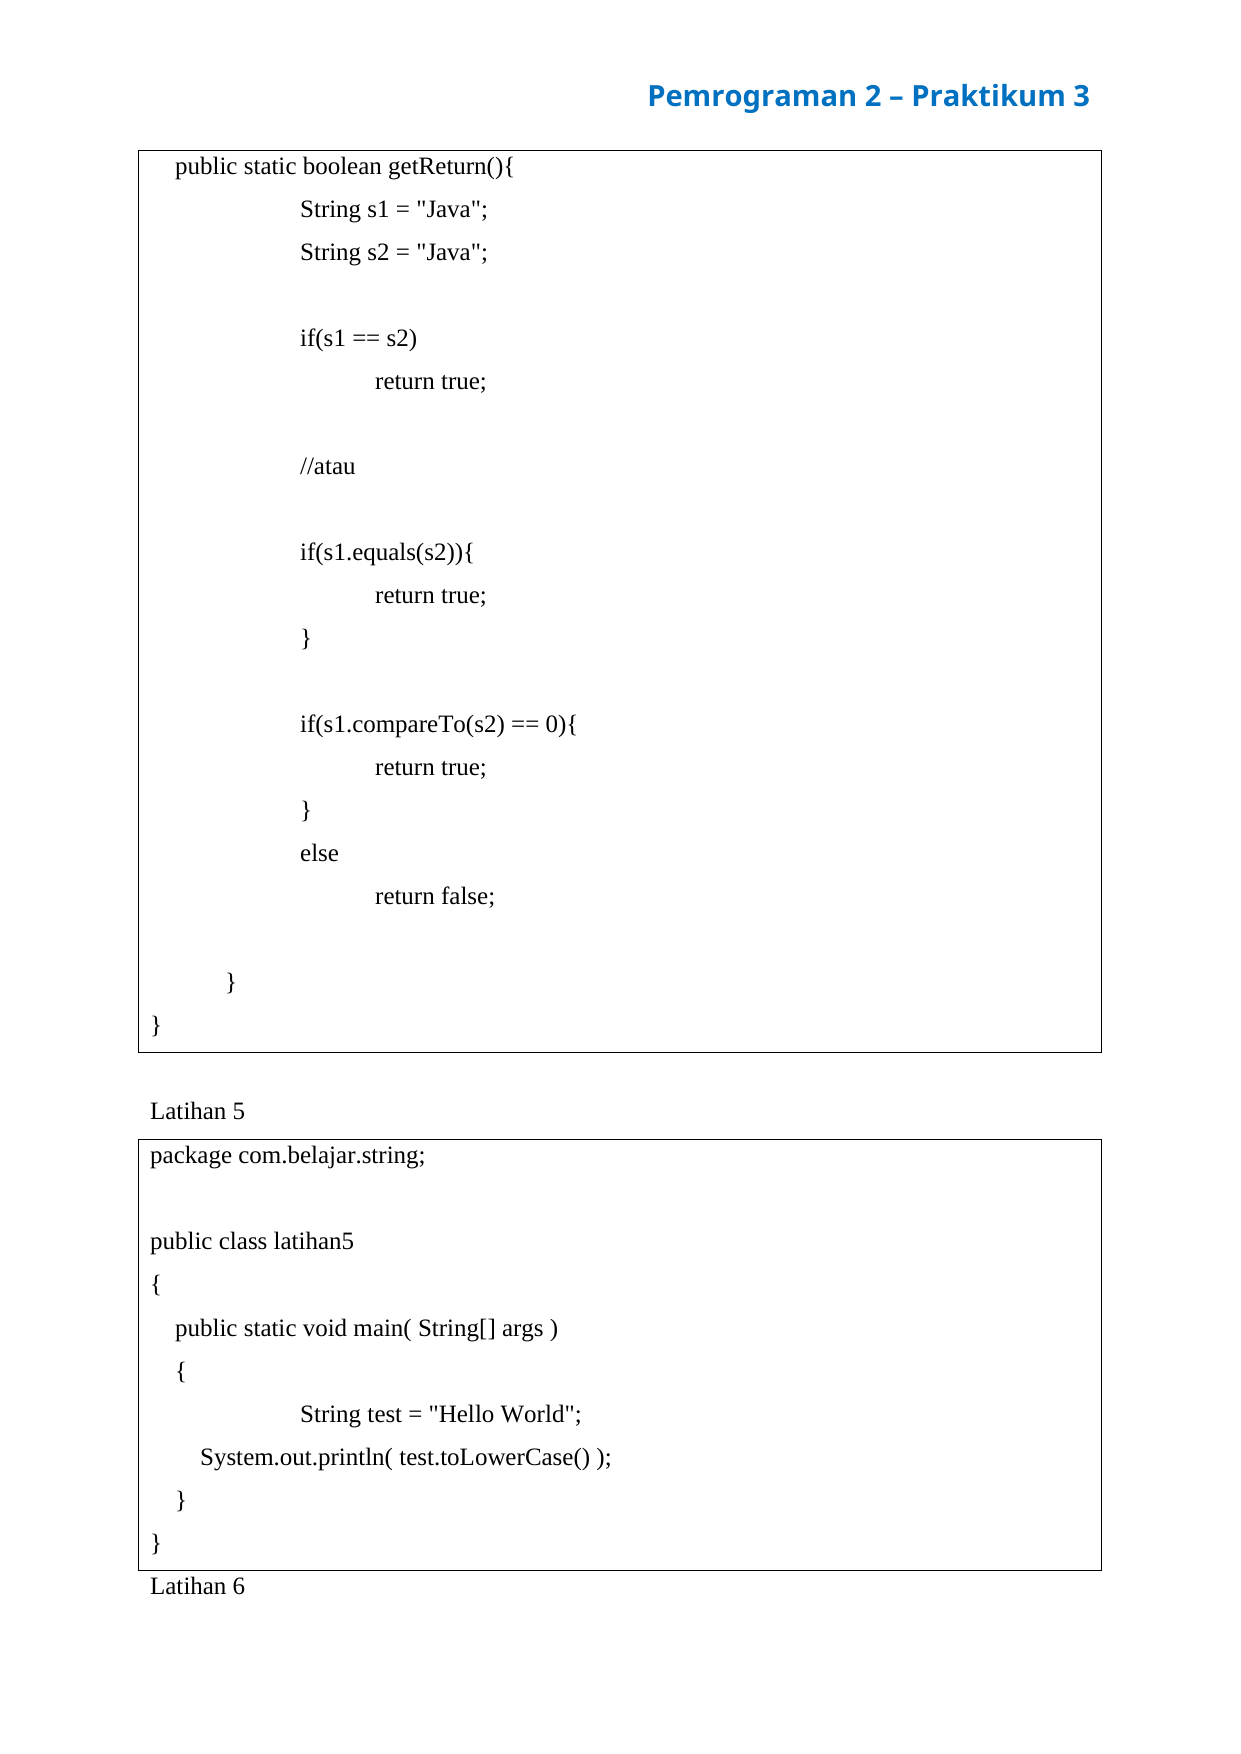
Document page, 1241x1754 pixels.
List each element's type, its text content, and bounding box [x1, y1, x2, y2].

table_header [139, 151, 1101, 1052]
text Latihan 6 [150, 1571, 1090, 1600]
text Latihan 5 [150, 1096, 1090, 1125]
table_header package com.belajar.string; public class latihan5 { public static void main( String[] args ) { String test = "Hello World"; System.out.println( test.toLowerCase() ); } } [139, 1140, 1101, 1570]
